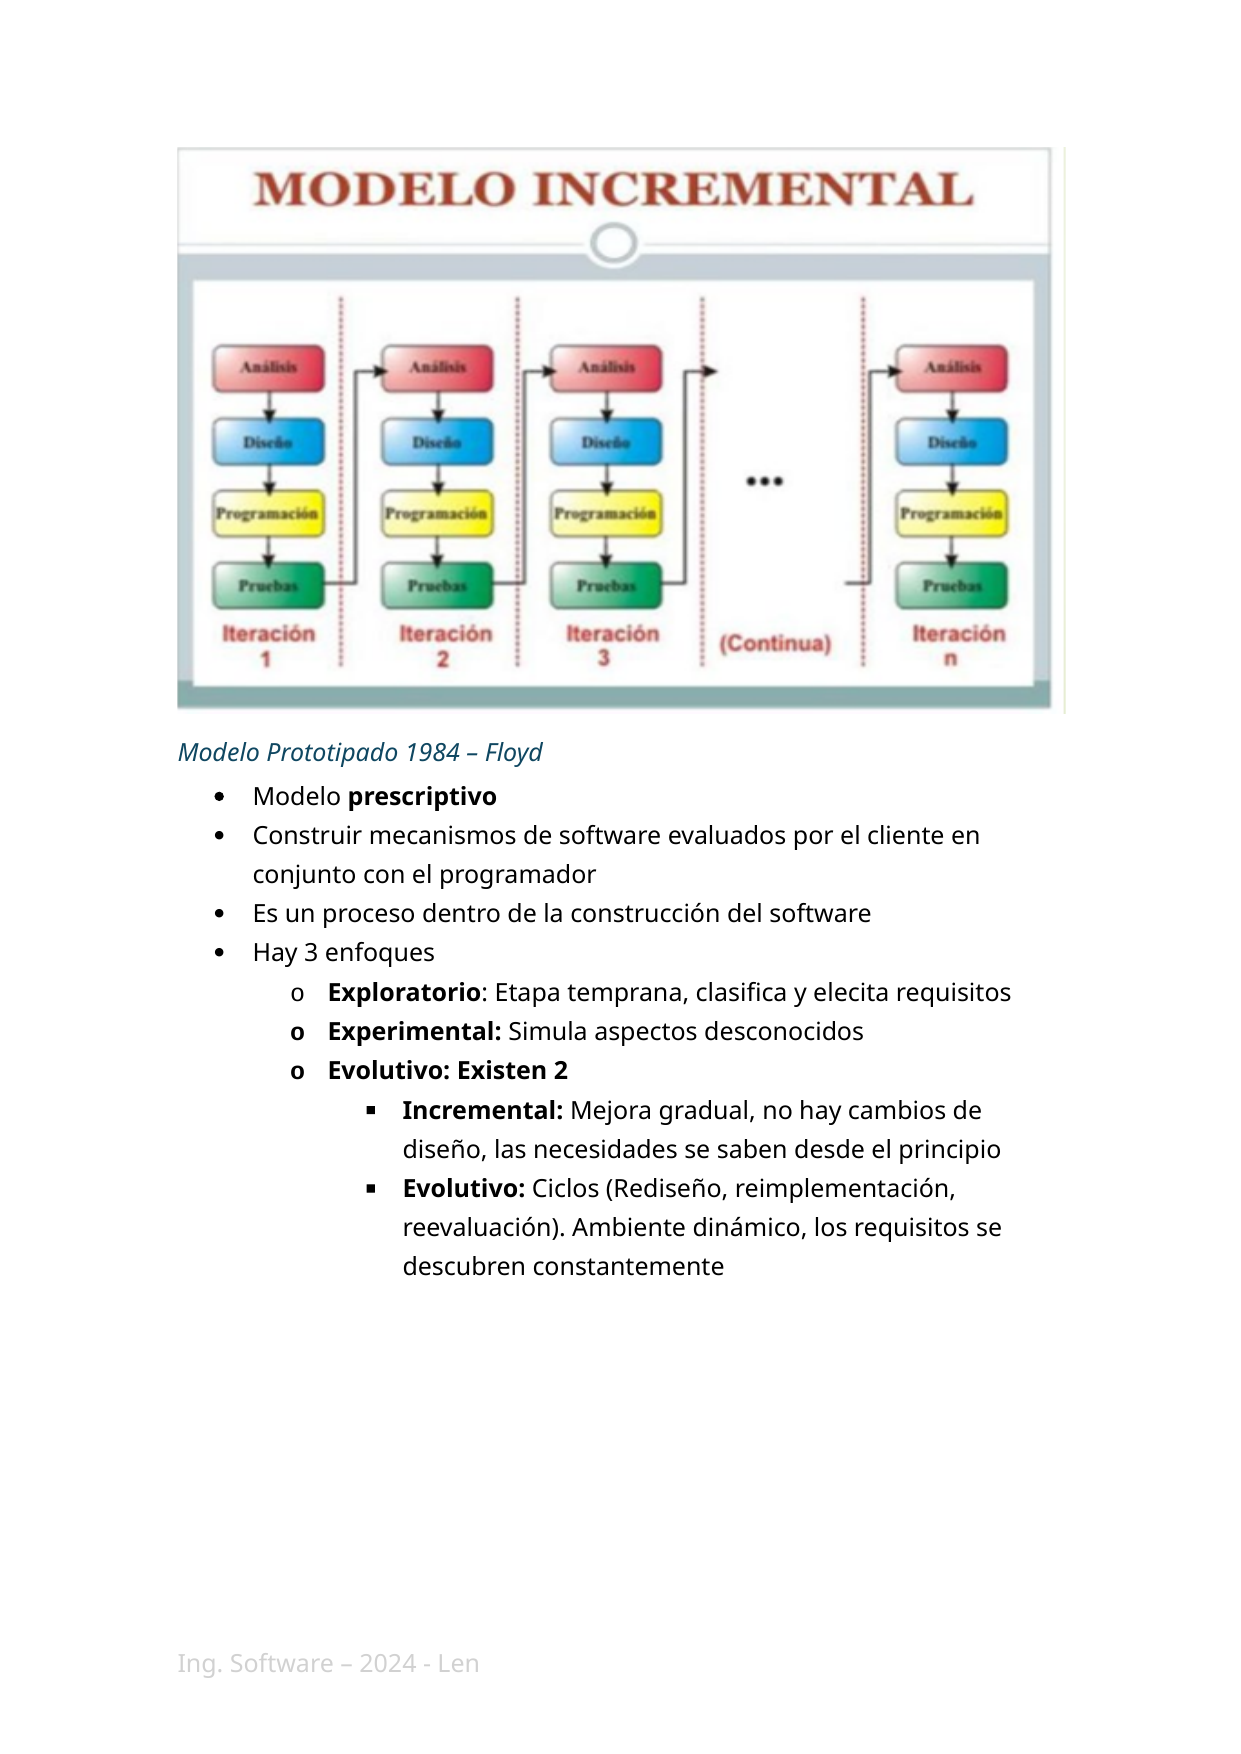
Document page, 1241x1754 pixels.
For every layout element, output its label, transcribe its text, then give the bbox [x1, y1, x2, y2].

list Evolutivo: Existen 2 [290, 1053, 1063, 1087]
list Modelo prescriptivo [215, 778, 1063, 812]
list Construir mecanismos de software evaluados por el cliente en conjunto con el programador [215, 817, 1063, 891]
list Experimental: Simula aspectos desconocidos [290, 1013, 1063, 1048]
subtitle Modelo Prototipado 1984 – Floyd [177, 735, 1063, 769]
list Incremental: Mejora gradual, no hay cambios de diseño, las necesidades se saben desde el principio [365, 1092, 1063, 1166]
list Es un proceso dentro de la construcción del software [215, 896, 1063, 930]
picture [177, 147, 1066, 714]
list Hay 3 enfoques [215, 935, 1063, 969]
list Exploratorio: Etapa temprana, clasifica y elecita requisitos [290, 974, 1063, 1008]
list Evolutivo: Ciclos (Rediseño, reimplementación, reevaluación). Ambiente dinámico, los requisitos se descubren constantemente [365, 1171, 1063, 1283]
